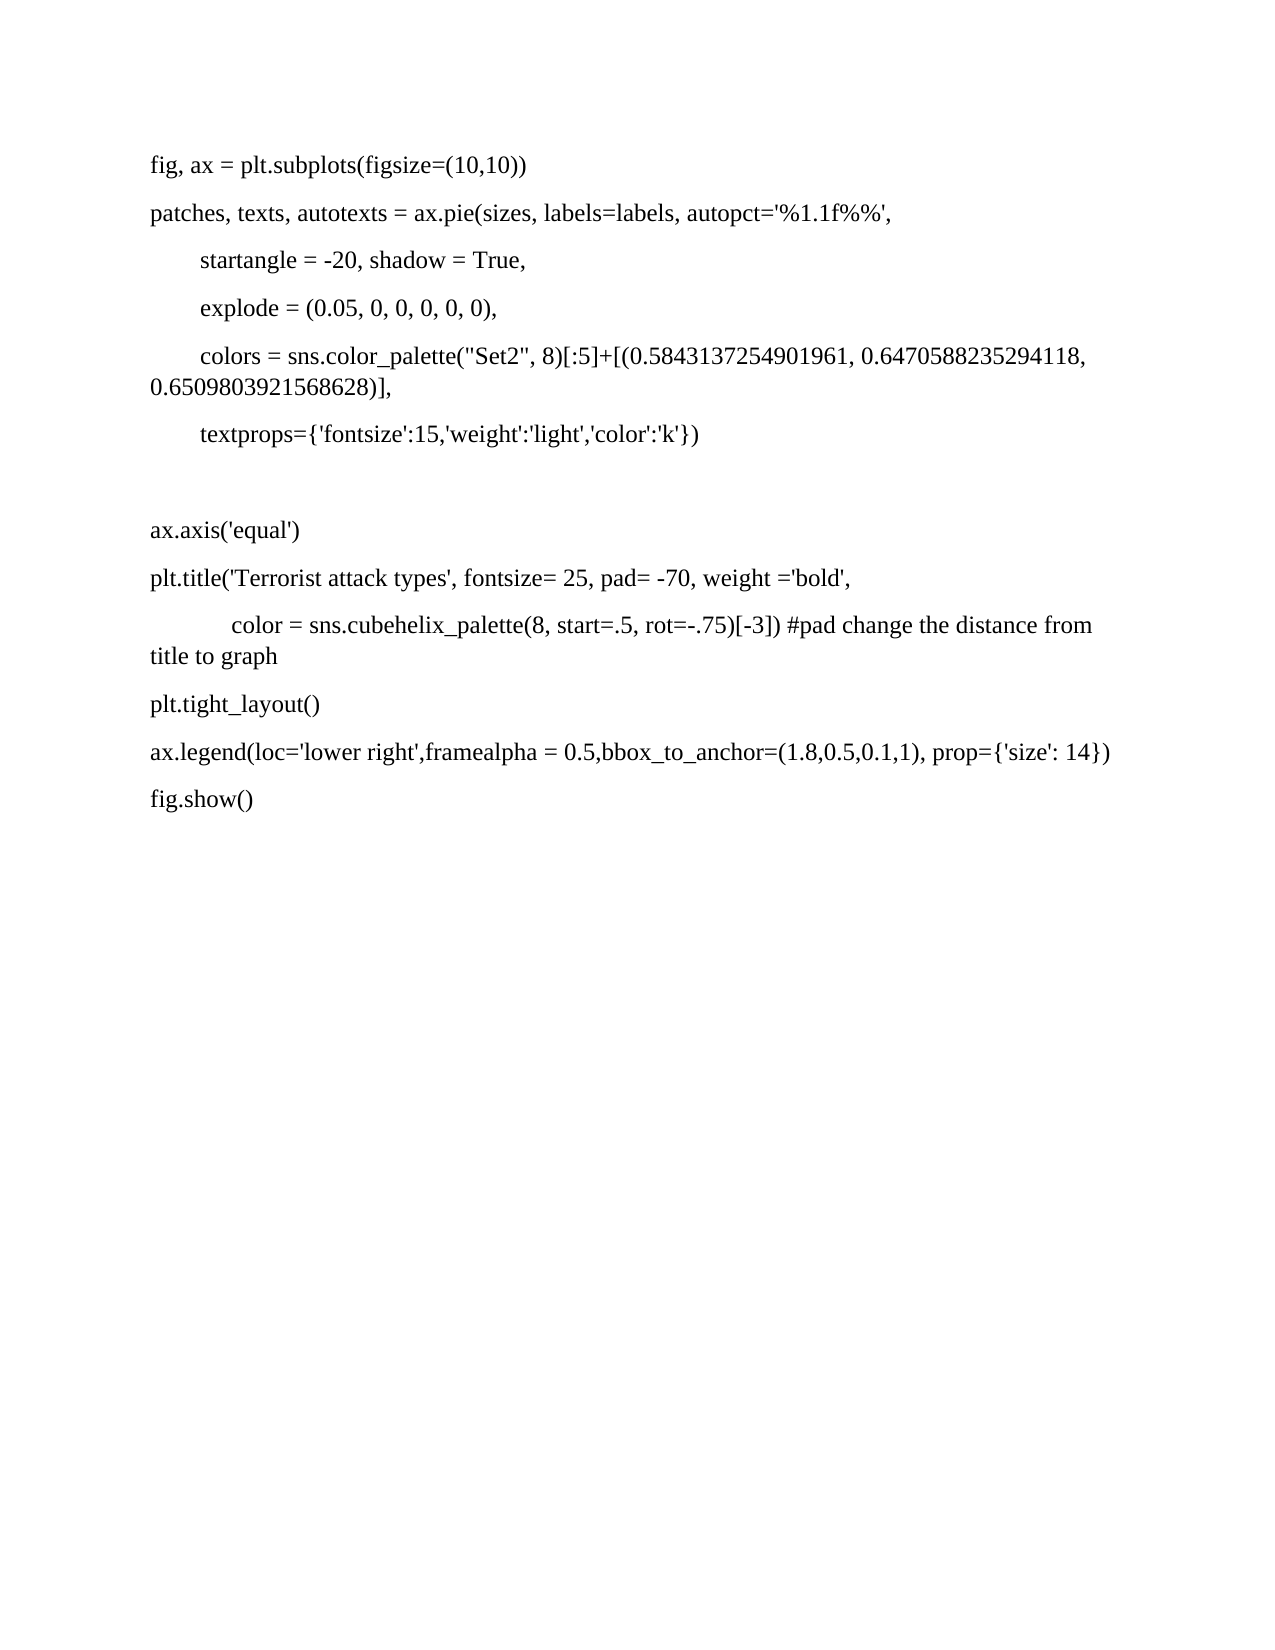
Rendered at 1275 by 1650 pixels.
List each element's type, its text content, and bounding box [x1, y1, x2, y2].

text ax.legend(loc='lower right',framealpha = 0.5,bbox_to_anchor=(1.8,0.5,0.1,1), prop={'size': 14}) [150, 737, 1125, 766]
text patches, texts, autotexts = ax.pie(sizes, labels=labels, autopct='%1.1f%%', [150, 198, 1125, 226]
text colors = sns.color_palette("Set2", 8)[:5]+[(0.5843137254901961, 0.6470588235294118, 0.6509803921568628)], [150, 341, 1125, 401]
text plt.tight_layout() [150, 689, 1125, 718]
text explode = (0.05, 0, 0, 0, 0, 0), [150, 293, 1125, 322]
text fig.show() [150, 784, 1125, 813]
text ax.axis('equal') [150, 515, 1125, 544]
text fig, ax = plt.subplots(figsize=(10,10)) [150, 150, 1125, 179]
text startangle = -20, shadow = True, [150, 245, 1125, 274]
text plt.title('Terrorist attack types', fontsize= 25, pad= -70, weight ='bold', [150, 563, 1125, 591]
text color = sns.cubehelix_palette(8, start=.5, rot=-.75)[-3]) #pad change the distance from title to graph [150, 610, 1125, 670]
text textprops={'fontsize':15,'weight':'light','color':'k'}) [150, 419, 1125, 448]
